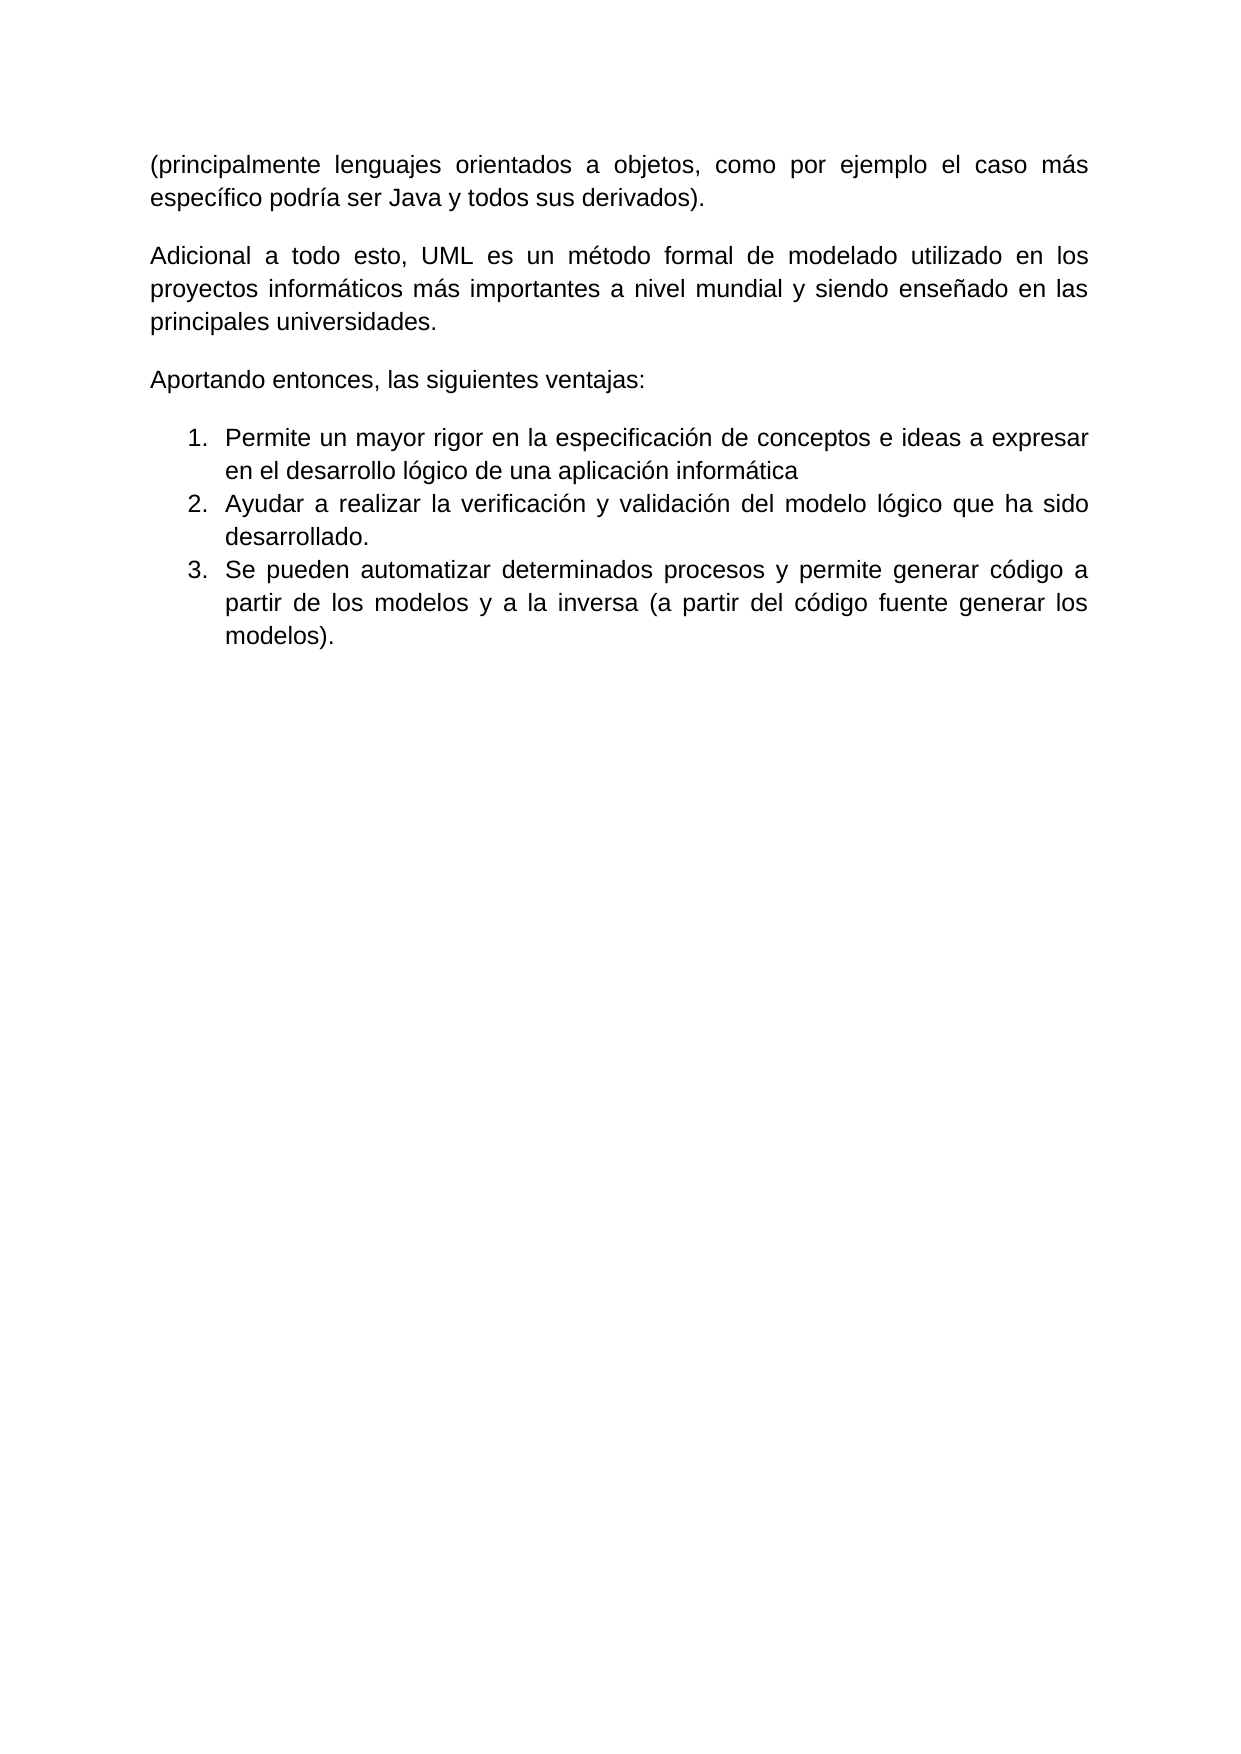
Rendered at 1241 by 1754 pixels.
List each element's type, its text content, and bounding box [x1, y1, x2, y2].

text Adicional a todo esto, UML es un método formal de modelado utilizado en los proyectos informáticos más importantes a nivel mundial y siendo enseñado en las principales universidades. [150, 241, 1090, 336]
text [150, 150, 1090, 212]
list Permite un mayor rigor en la especificación de conceptos e ideas a expresar en el desarrollo lógico de una aplicación informática [187, 423, 1090, 485]
text Aportando entonces, las siguientes ventajas: [150, 365, 1090, 394]
list Se pueden automatizar determinados procesos y permite generar código a partir de los modelos y a la inversa (a partir del código fuente generar los modelos). [187, 555, 1090, 650]
list Ayudar a realizar la verificación y validación del modelo lógico que ha sido desarrollado. [187, 489, 1090, 551]
